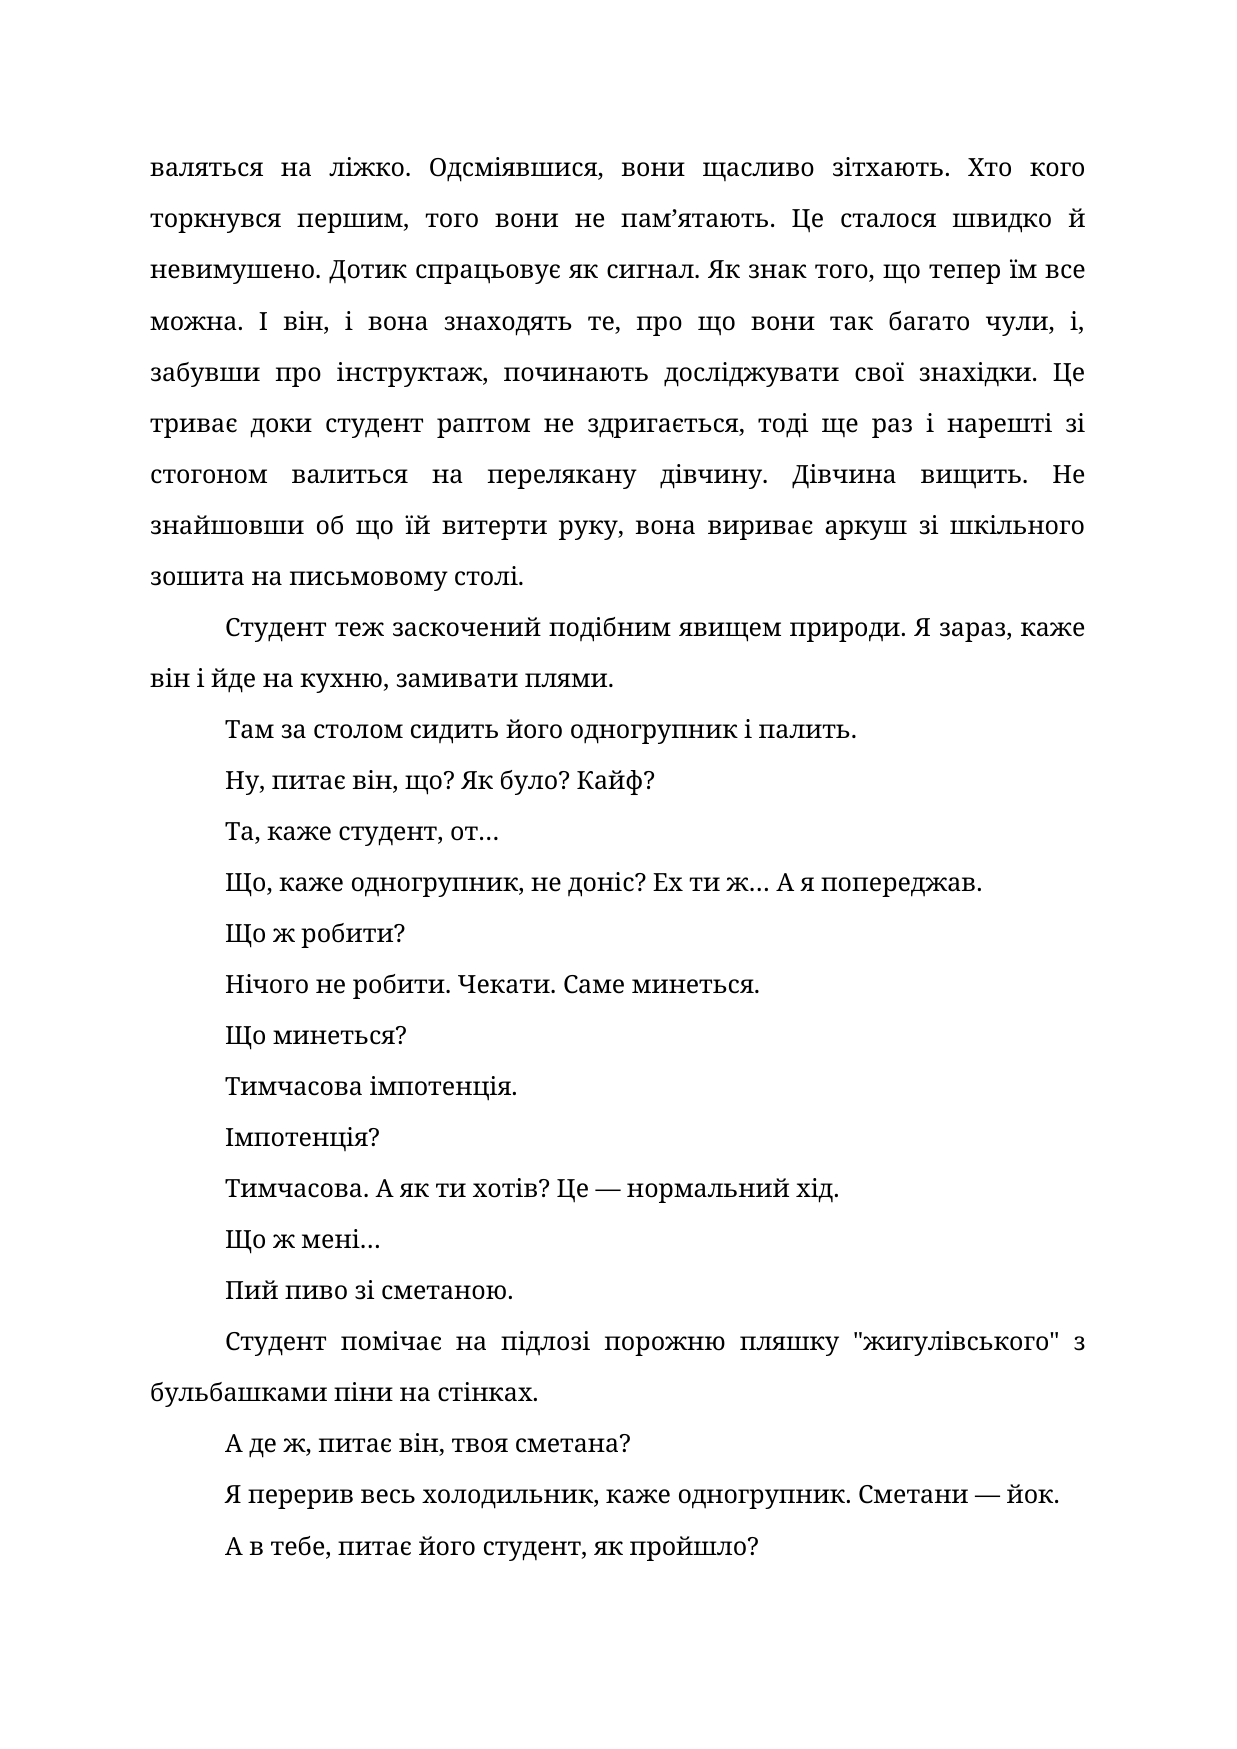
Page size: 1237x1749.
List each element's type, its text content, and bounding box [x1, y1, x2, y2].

text Ну, питає він, що? Як було? Кайф? [150, 762, 1086, 797]
text А де ж, питає він, твоя сметана? [150, 1426, 1086, 1460]
text Та, каже студент, от… [150, 813, 1086, 848]
text Що ж робити? [150, 916, 1086, 950]
text Пий пиво зі сметаною. [150, 1273, 1086, 1307]
text Студент теж заскочений подібним явищем природи. Я зараз, каже він і йде на кухню, замивати плями. [150, 609, 1086, 694]
text А в тебе, питає його студент, як пройшло? [150, 1528, 1086, 1562]
text Що ж мені… [150, 1222, 1086, 1256]
text Імпотенція? [150, 1120, 1086, 1154]
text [150, 150, 1086, 592]
text Що, каже одногрупник, не доніс? Ех ти ж… А я попереджав. [150, 864, 1086, 899]
text Я перерив весь холодильник, каже одногрупник. Сметани — йок. [150, 1477, 1086, 1511]
text Що минеться? [150, 1018, 1086, 1052]
text Тимчасова. А як ти хотів? Це — нормальний хід. [150, 1171, 1086, 1205]
text Там за столом сидить його одногрупник і палить. [150, 711, 1086, 746]
text Нічого не робити. Чекати. Саме минеться. [150, 967, 1086, 1001]
text Студент помічає на підлозі порожню пляшку "жигулівського" з бульбашками піни на стінках. [150, 1324, 1086, 1409]
text Тимчасова імпотенція. [150, 1069, 1086, 1103]
